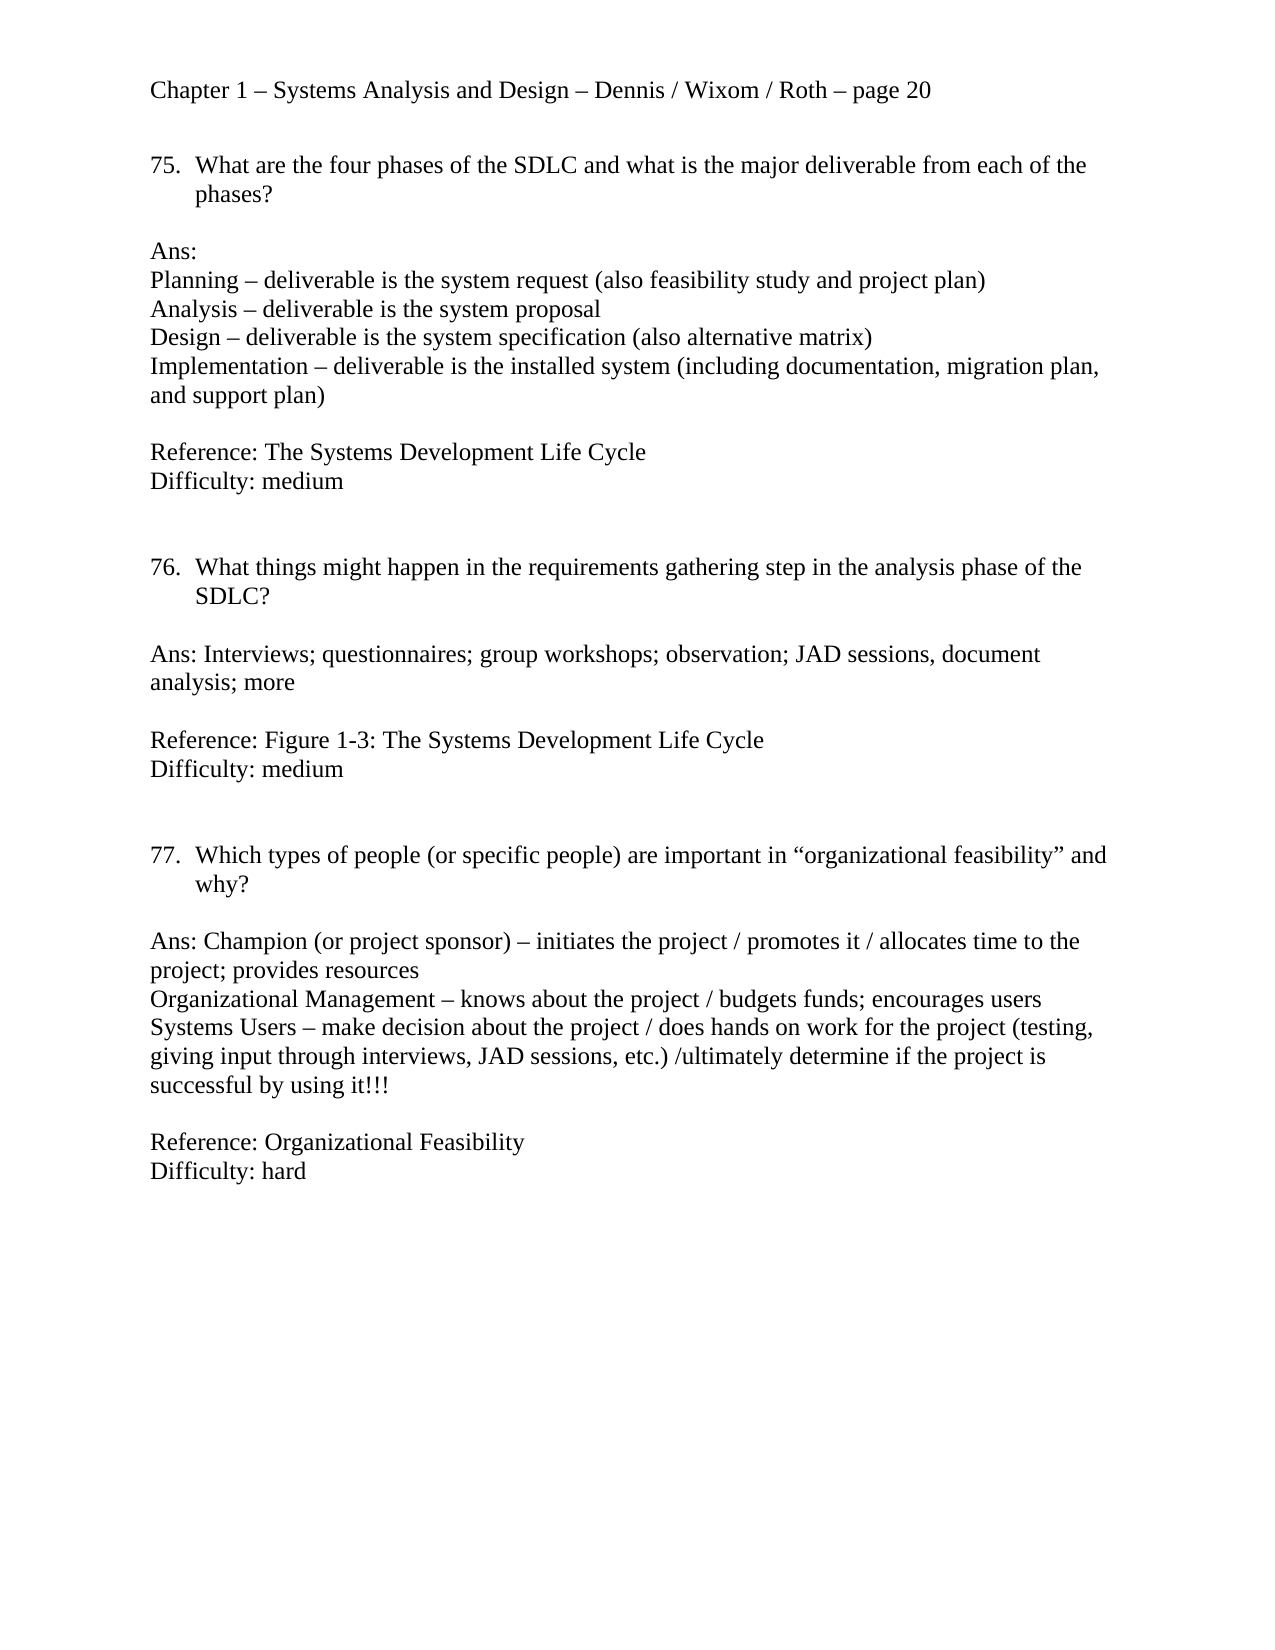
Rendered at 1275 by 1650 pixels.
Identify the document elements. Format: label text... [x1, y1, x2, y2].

text Ans: Interviews; questionnaires; group workshops; observation; JAD sessions, document analysis; more [150, 639, 1125, 696]
text Difficulty: hard [150, 1156, 1125, 1185]
text Reference: The Systems Development Life Cycle [150, 437, 1125, 466]
text Ans: [150, 236, 1125, 265]
list What are the four phases of the SDLC and what is the major deliverable from each of the phases? [150, 150, 1125, 207]
text Analysis – deliverable is the system proposal [150, 294, 1125, 322]
text Ans: Champion (or project sponsor) – initiates the project / promotes it / allocates time to the project; provides resources [150, 926, 1125, 984]
text Design – deliverable is the system specification (also alternative matrix) [150, 322, 1125, 351]
text Implementation – deliverable is the installed system (including documentation, migration plan, and support plan) [150, 351, 1125, 409]
text Organizational Management – knows about the project / budgets funds; encourages users Systems Users – make decision about the project / does hands on work for the project (testing, giving input through interviews, JAD sessions, etc.) /ultimately determine if the project is successful by using it!!! [150, 984, 1125, 1099]
text Difficulty: medium [150, 466, 1125, 495]
list What things might happen in the requirements gathering step in the analysis phase of the SDLC? [150, 552, 1125, 610]
text Planning – deliverable is the system request (also feasibility study and project plan) [150, 265, 1125, 294]
text Reference: Figure 1-3: The Systems Development Life Cycle [150, 725, 1125, 754]
text Reference: Organizational Feasibility [150, 1127, 1125, 1156]
list Which types of people (or specific people) are important in “organizational feasibility” and why? [150, 840, 1125, 897]
text Difficulty: medium [150, 754, 1125, 782]
